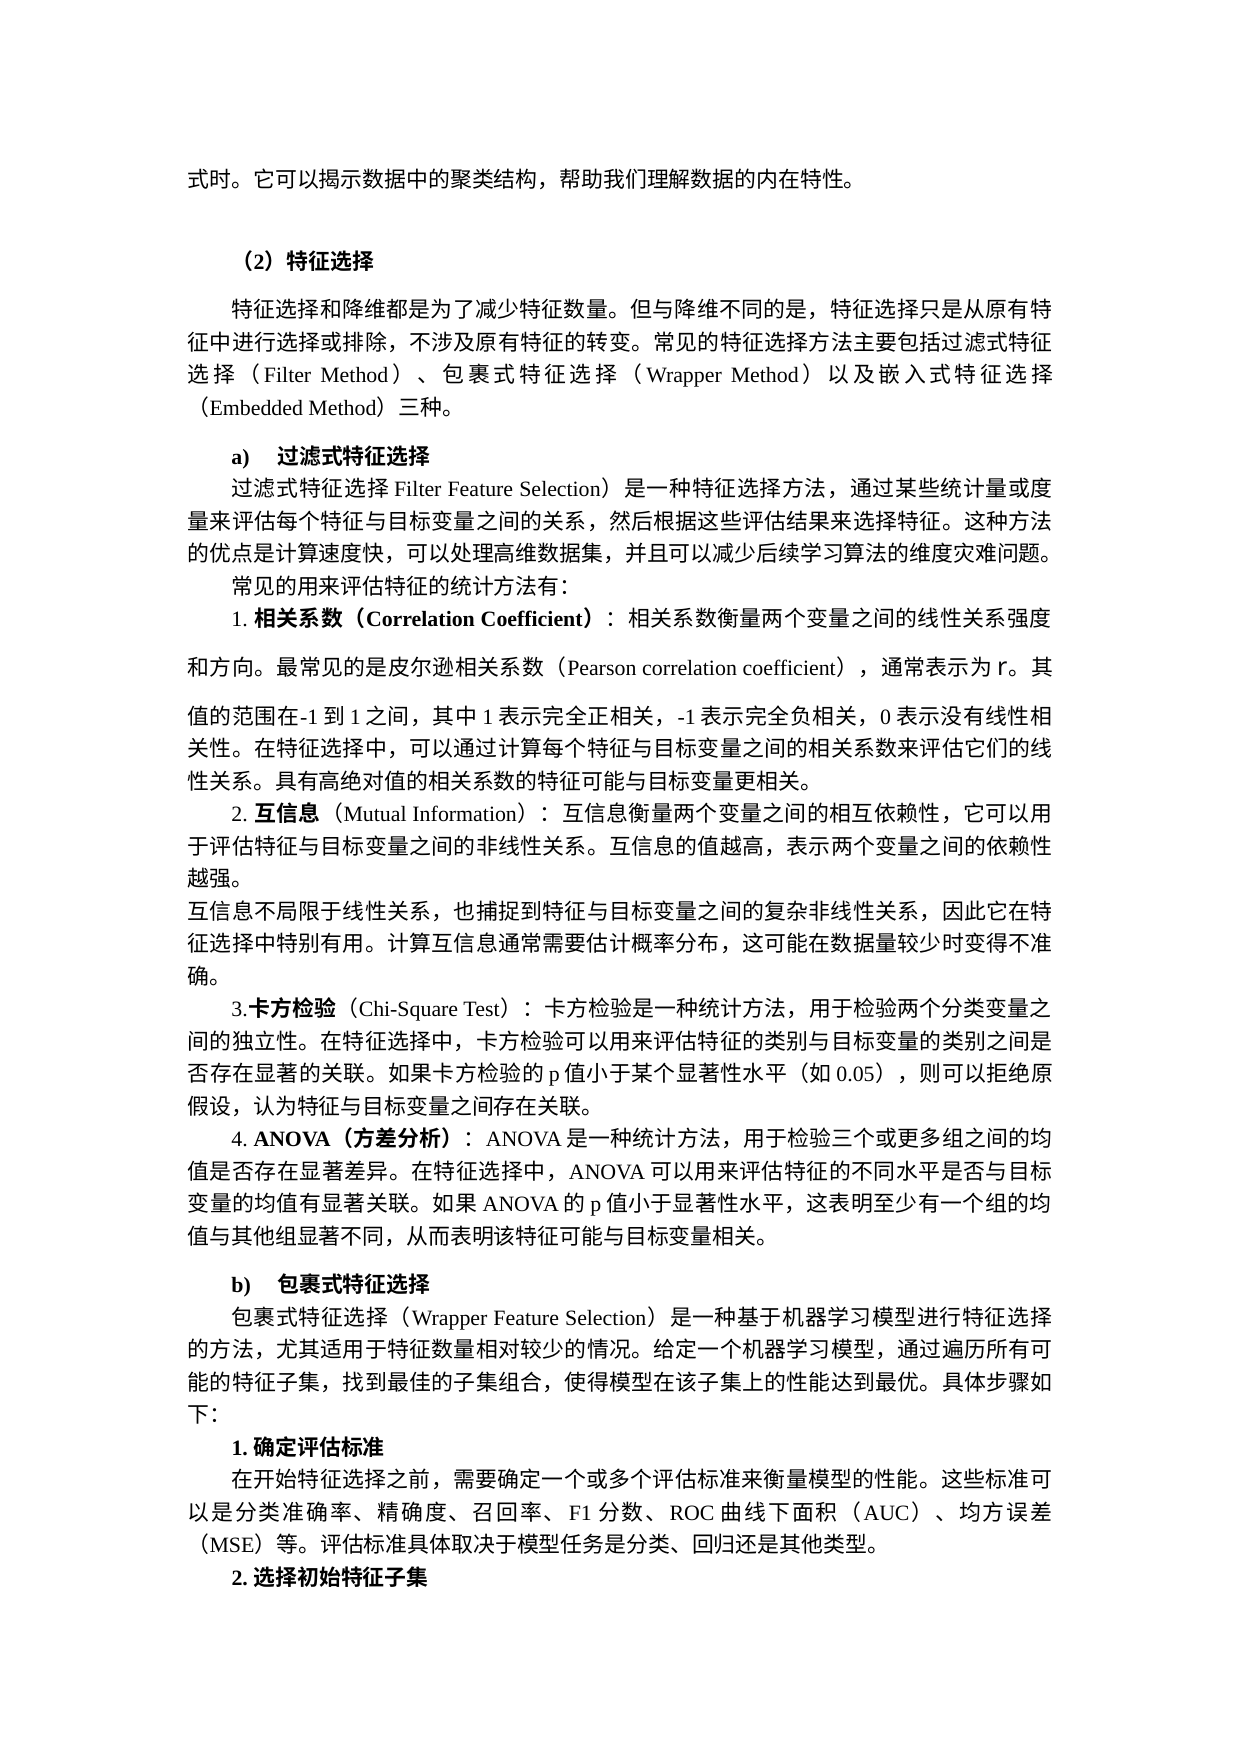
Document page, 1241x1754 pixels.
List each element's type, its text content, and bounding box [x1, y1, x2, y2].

text 在开始特征选择之前，需要确定一个或多个评估标准来衡量模型的性能。这些标准可以是分类准确率、精确度、召回率、F1分数、ROC曲线下面积（AUC）、均方误差（MSE）等。评估标准具体取决于模型任务是分类、回归还是其他类型。 [187, 1462, 1053, 1559]
text 常见的用来评估特征的统计方法有： [187, 568, 1053, 601]
text 1. 相关系数（Correlation Coefficient）：相关系数衡量两个变量之间的线性关系强度和方向。最常见的是皮尔逊相关系数（Pearson correlation coefficient），通常表示为r。其值的范围在-1到1之间，其中1表示完全正相关，-1表示完全负相关，0表示没有线性相关性。在特征选择中，可以通过计算每个特征与目标变量之间的相关系数来评估它们的线性关系。具有高绝对值的相关系数的特征可能与目标变量更相关。 [187, 601, 1053, 796]
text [187, 162, 1053, 194]
text 过滤式特征选择Filter Feature Selection）是一种特征选择方法，通过某些统计量或度量来评估每个特征与目标变量之间的关系，然后根据这些评估结果来选择特征。这种方法的优点是计算速度快，可以处理高维数据集，并且可以减少后续学习算法的维度灾难问题。 [187, 471, 1053, 568]
list 包裹式特征选择 [231, 1267, 1053, 1299]
text 2. 互信息（Mutual Information）：互信息衡量两个变量之间的相互依赖性，它可以用于评估特征与目标变量之间的非线性关系。互信息的值越高，表示两个变量之间的依赖性越强。 [187, 796, 1053, 893]
text （2）特征选择 [187, 243, 1053, 276]
text 互信息不局限于线性关系，也捕捉到特征与目标变量之间的复杂非线性关系，因此它在特征选择中特别有用。计算互信息通常需要估计概率分布，这可能在数据量较少时变得不准确。 [187, 893, 1053, 991]
text 2. 选择初始特征子集 [187, 1559, 1053, 1592]
text 包裹式特征选择（Wrapper Feature Selection）是一种基于机器学习模型进行特征选择的方法，尤其适用于特征数量相对较少的情况。给定一个机器学习模型，通过遍历所有可能的特征子集，找到最佳的子集组合，使得模型在该子集上的性能达到最优。具体步骤如下： [187, 1299, 1053, 1429]
text 4. ANOVA（方差分析）：ANOVA是一种统计方法，用于检验三个或更多组之间的均值是否存在显著差异。在特征选择中，ANOVA可以用来评估特征的不同水平是否与目标变量的均值有显著关联。如果ANOVA的p值小于显著性水平，这表明至少有一个组的均值与其他组显著不同，从而表明该特征可能与目标变量相关。 [187, 1121, 1053, 1251]
text 1. 确定评估标准 [187, 1429, 1053, 1462]
text 3.卡方检验（Chi-Square Test）：卡方检验是一种统计方法，用于检验两个分类变量之间的独立性。在特征选择中，卡方检验可以用来评估特征的类别与目标变量的类别之间是否存在显著的关联。如果卡方检验的p值小于某个显著性水平（如0.05），则可以拒绝原假设，认为特征与目标变量之间存在关联。 [187, 991, 1053, 1121]
text 特征选择和降维都是为了减少特征数量。但与降维不同的是，特征选择只是从原有特征中进行选择或排除，不涉及原有特征的转变。常见的特征选择方法主要包括过滤式特征选择（Filter Method）、包裹式特征选择（Wrapper Method）以及嵌入式特征选择（Embedded Method）三种。 [187, 292, 1053, 422]
list 过滤式特征选择 [231, 438, 1053, 471]
